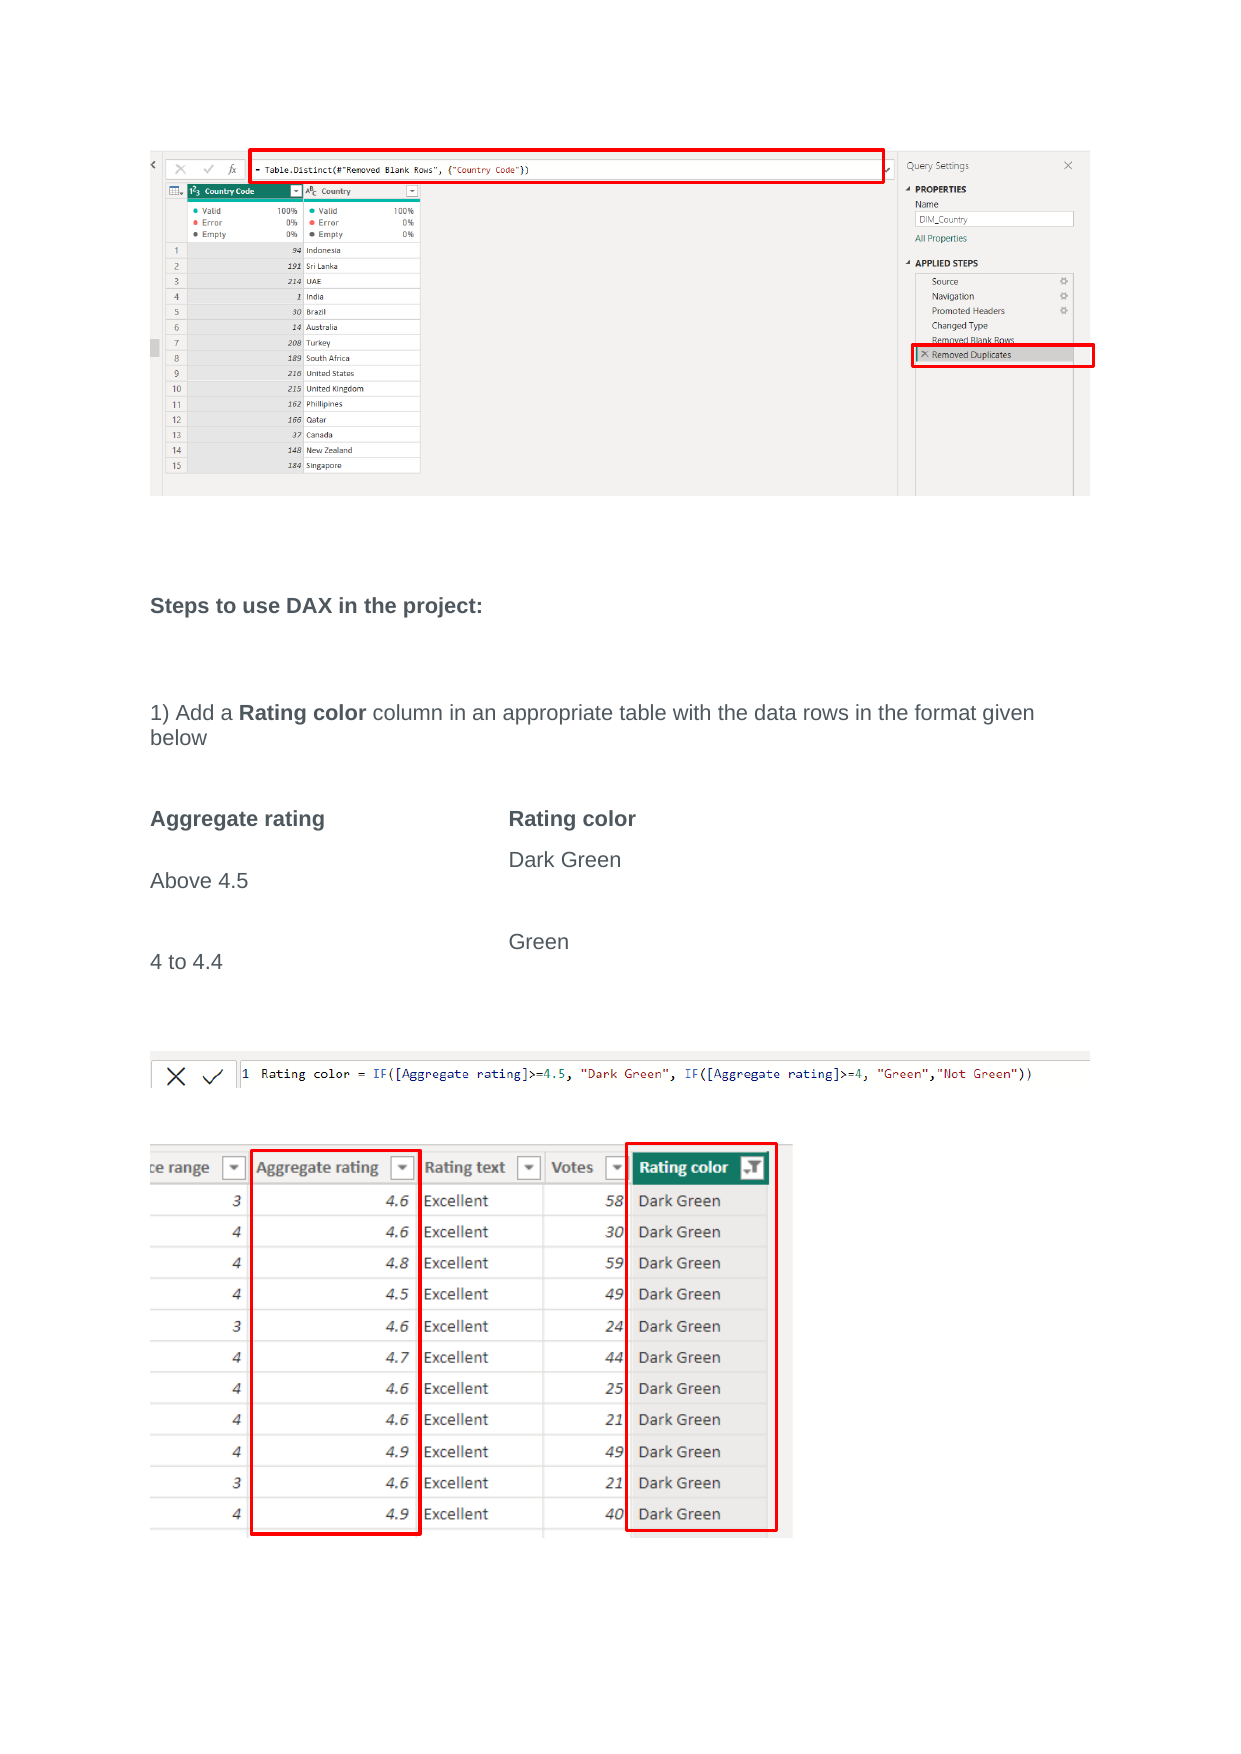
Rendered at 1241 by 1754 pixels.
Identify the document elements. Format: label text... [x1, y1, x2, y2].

text Steps to use DAX in the project: [150, 593, 1090, 618]
table_header Aggregate rating [150, 806, 508, 847]
picture [150, 150, 1091, 496]
table_cell 4 to 4.4 [150, 929, 508, 1011]
picture [252, 152, 882, 181]
table_cell Green [508, 929, 648, 1011]
text 1) Add a Rating color column in an appropriate table with the data rows in the format given below [150, 699, 1090, 750]
picture [150, 1051, 1091, 1088]
picture [628, 1145, 775, 1529]
picture [150, 1143, 793, 1538]
table_cell Dark Green [508, 847, 648, 929]
picture [914, 347, 1091, 365]
table_header Rating color [508, 806, 648, 847]
table_cell Above 4.5 [150, 847, 508, 929]
